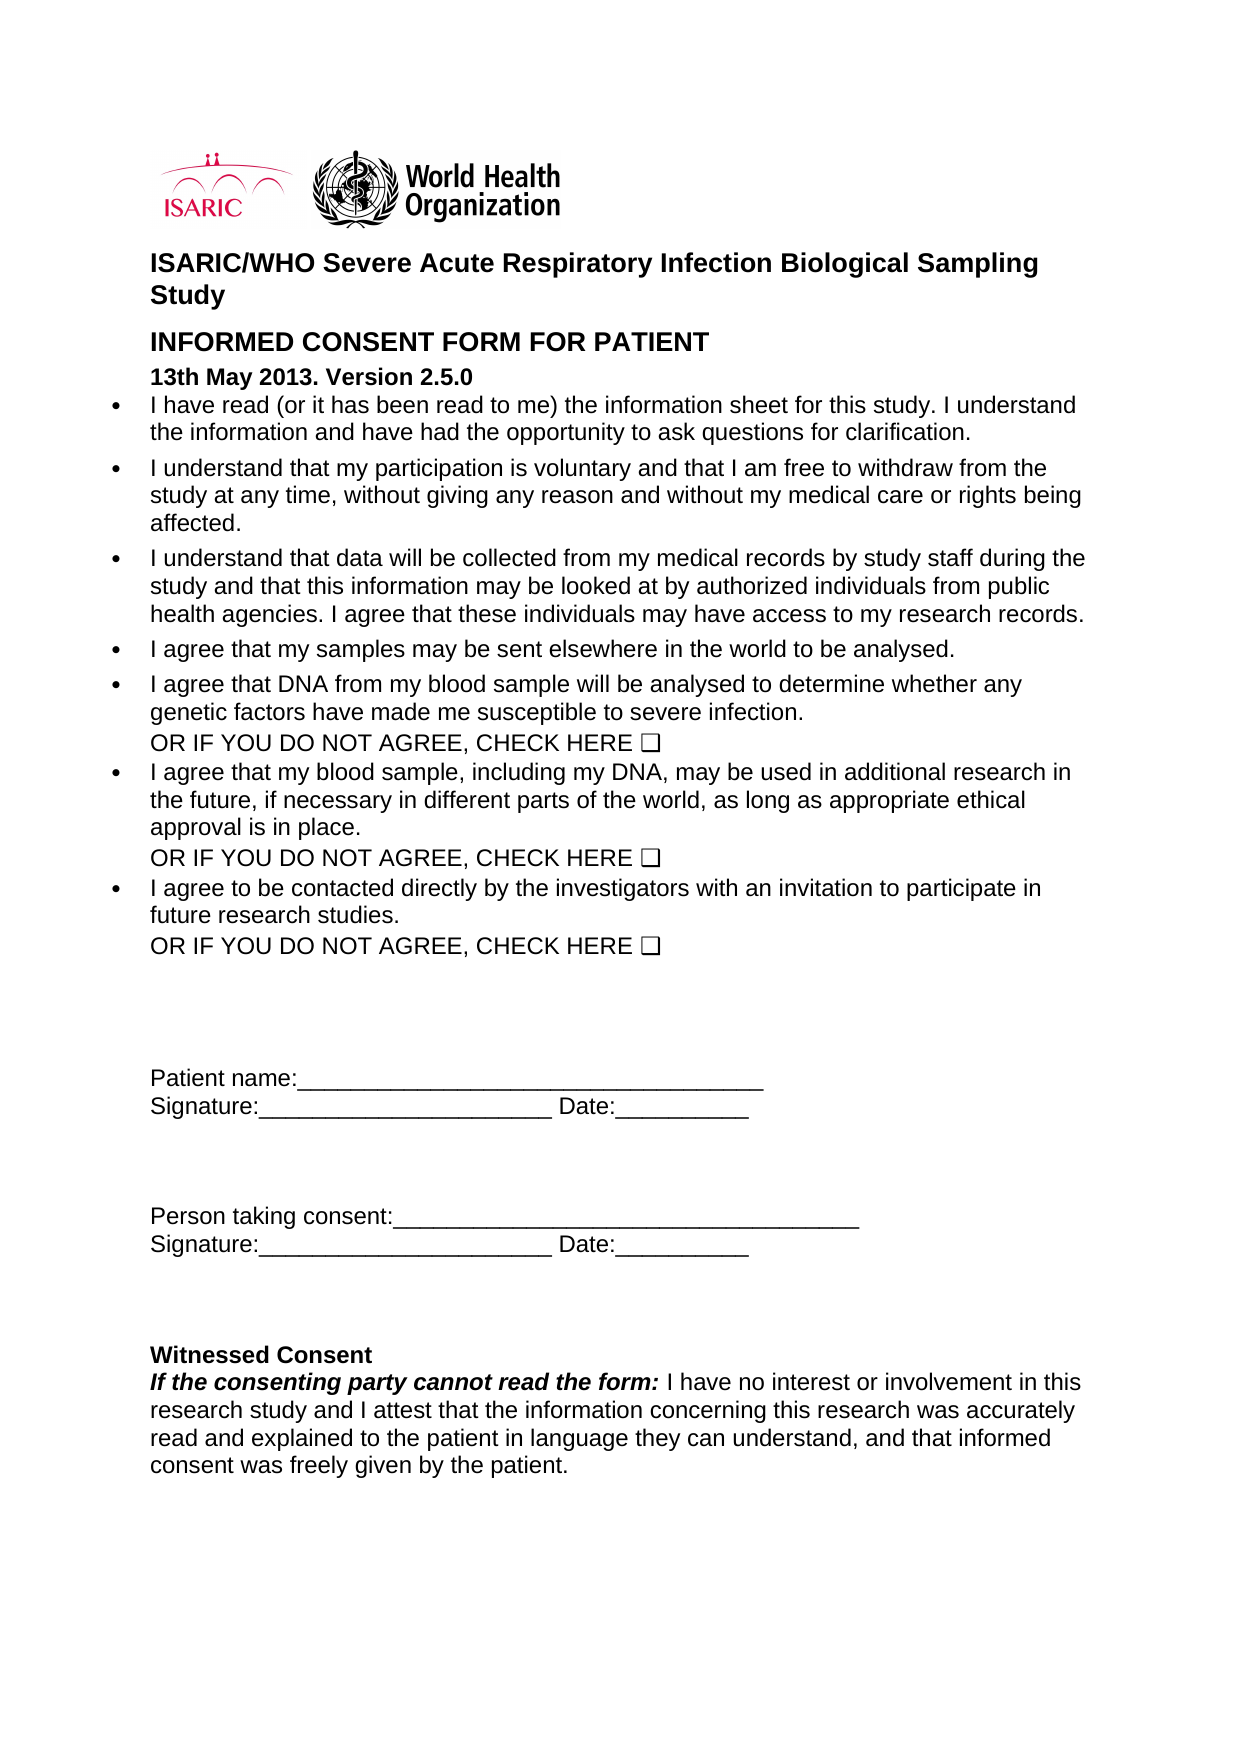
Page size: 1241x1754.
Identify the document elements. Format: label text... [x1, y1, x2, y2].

text ISARIC/WHO Severe Acute Respiratory Infection Biological Sampling Study [150, 247, 1090, 310]
list I agree that my blood sample, including my DNA, may be used in additional research in the future, if necessary in different parts of the world, as long as appropriate ethical approval is in place. OR IF YOU DO NOT AGREE, CHECK HERE ❑ [112, 758, 1090, 873]
picture [150, 150, 307, 229]
list I agree that my samples may be sent elsewhere in the world to be analysed. [112, 635, 1090, 662]
list I understand that my participation is voluntary and that I am free to withdraw from the study at any time, without giving any reason and without my medical care or rights being affected. [112, 454, 1090, 536]
text 13th May 2013. Version 2.5.0 [150, 363, 1090, 391]
list I understand that data will be collected from my medical records by study staff during the study and that this information may be looked at by authorized individuals from public health agencies. I agree that these individuals may have access to my research records. [112, 544, 1090, 627]
text If the consenting party cannot read the form: I have no interest or involvement in this research study and I attest that the information concerning this research was accurately read and explained to the patient in language they can understand, and that informed consent was freely given by the patient. [150, 1368, 1090, 1479]
text INFORMED CONSENT FORM FOR PATIENT [150, 326, 1090, 357]
text Patient name:___________________________________ Signature:______________________ Date:__________ [150, 1064, 1090, 1177]
list I have read (or it has been read to me) the information sheet for this study. I understand the information and have had the opportunity to ask questions for clarification. [112, 391, 1090, 446]
text Witnessed Consent [150, 1341, 1090, 1368]
text Person taking consent:___________________________________ Signature:______________________ Date:__________ [150, 1202, 1090, 1316]
list I agree that DNA from my blood sample will be analysed to determine whether any genetic factors have made me susceptible to severe infection. OR IF YOU DO NOT AGREE, CHECK HERE ❑ [112, 670, 1090, 758]
list I agree to be contacted directly by the investigators with an invitation to participate in future research studies. OR IF YOU DO NOT AGREE, CHECK HERE ❑ [112, 873, 1090, 961]
picture [311, 150, 561, 229]
